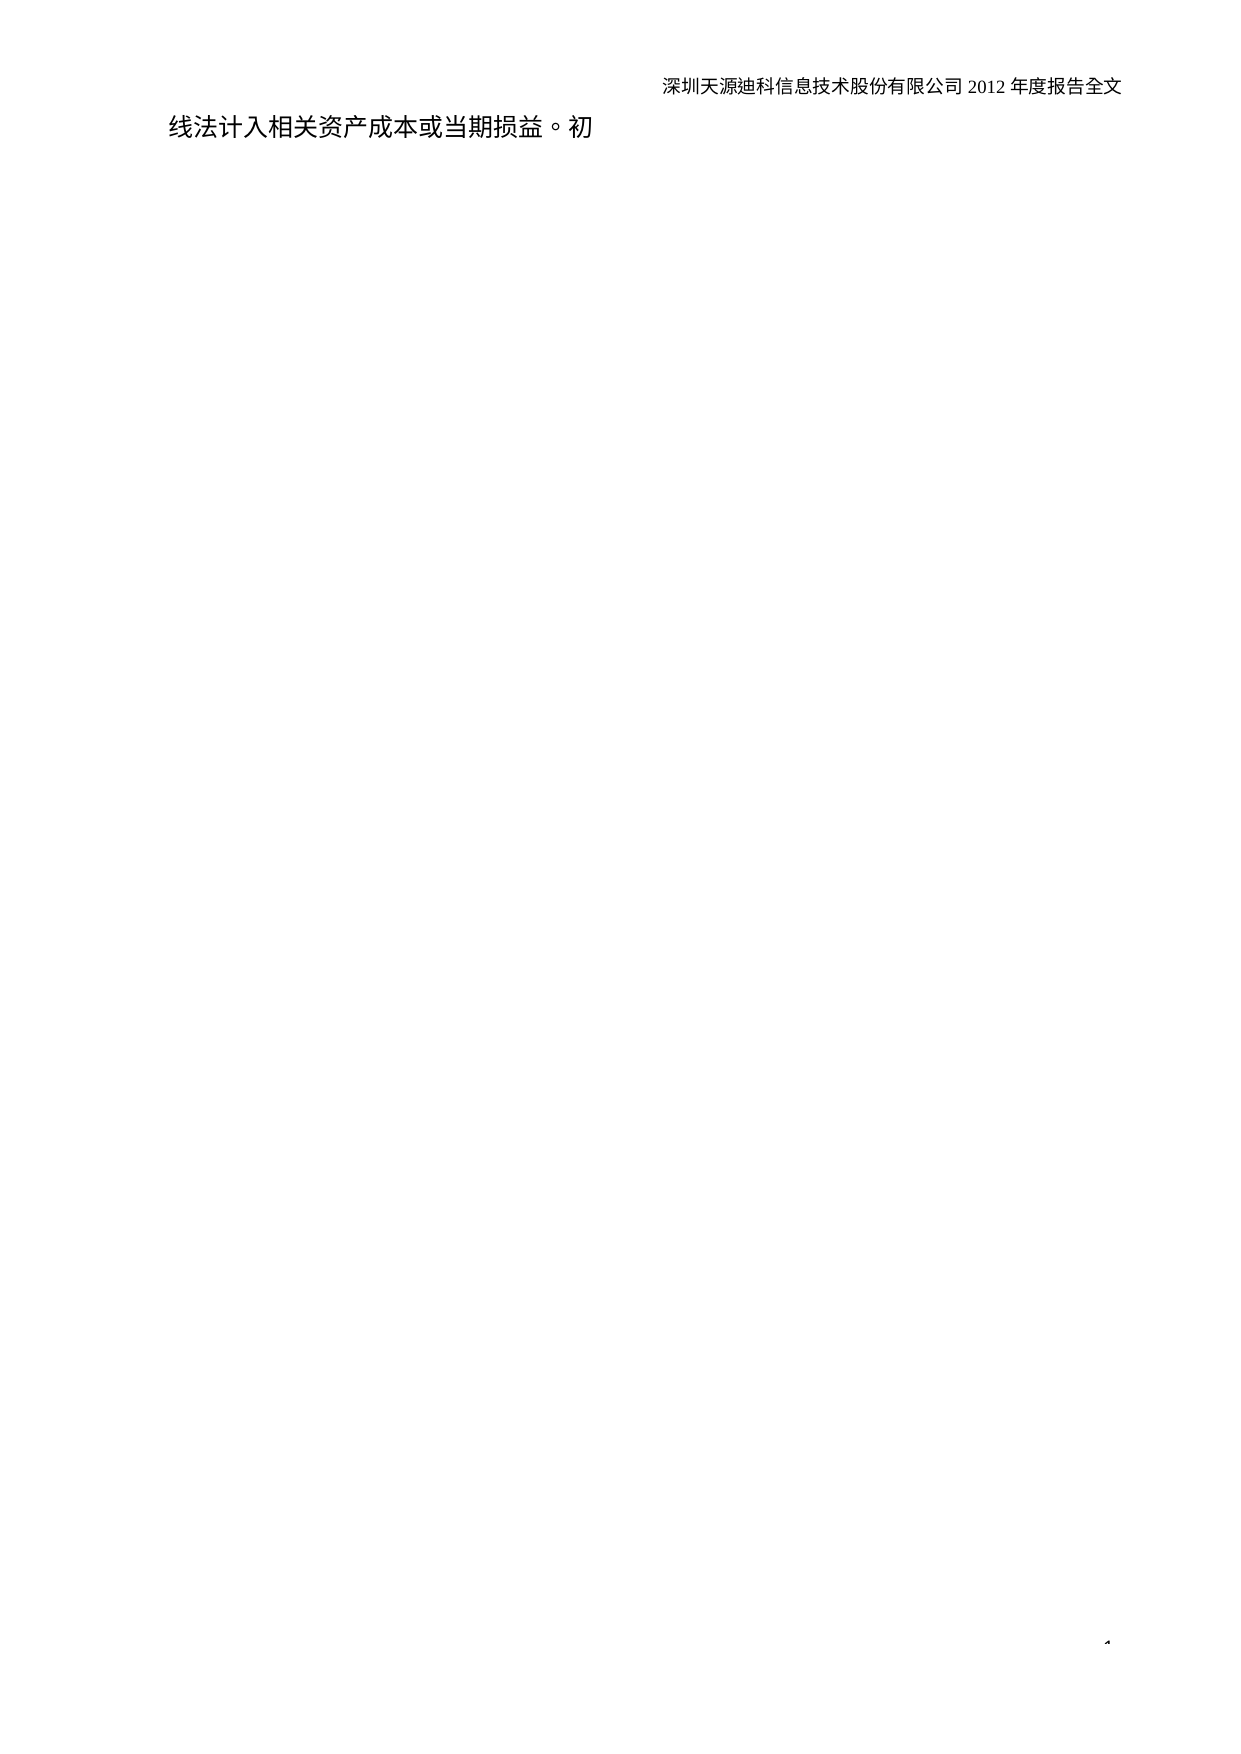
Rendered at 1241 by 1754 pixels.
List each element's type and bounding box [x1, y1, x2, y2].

subtitle [168, 110, 1120, 143]
